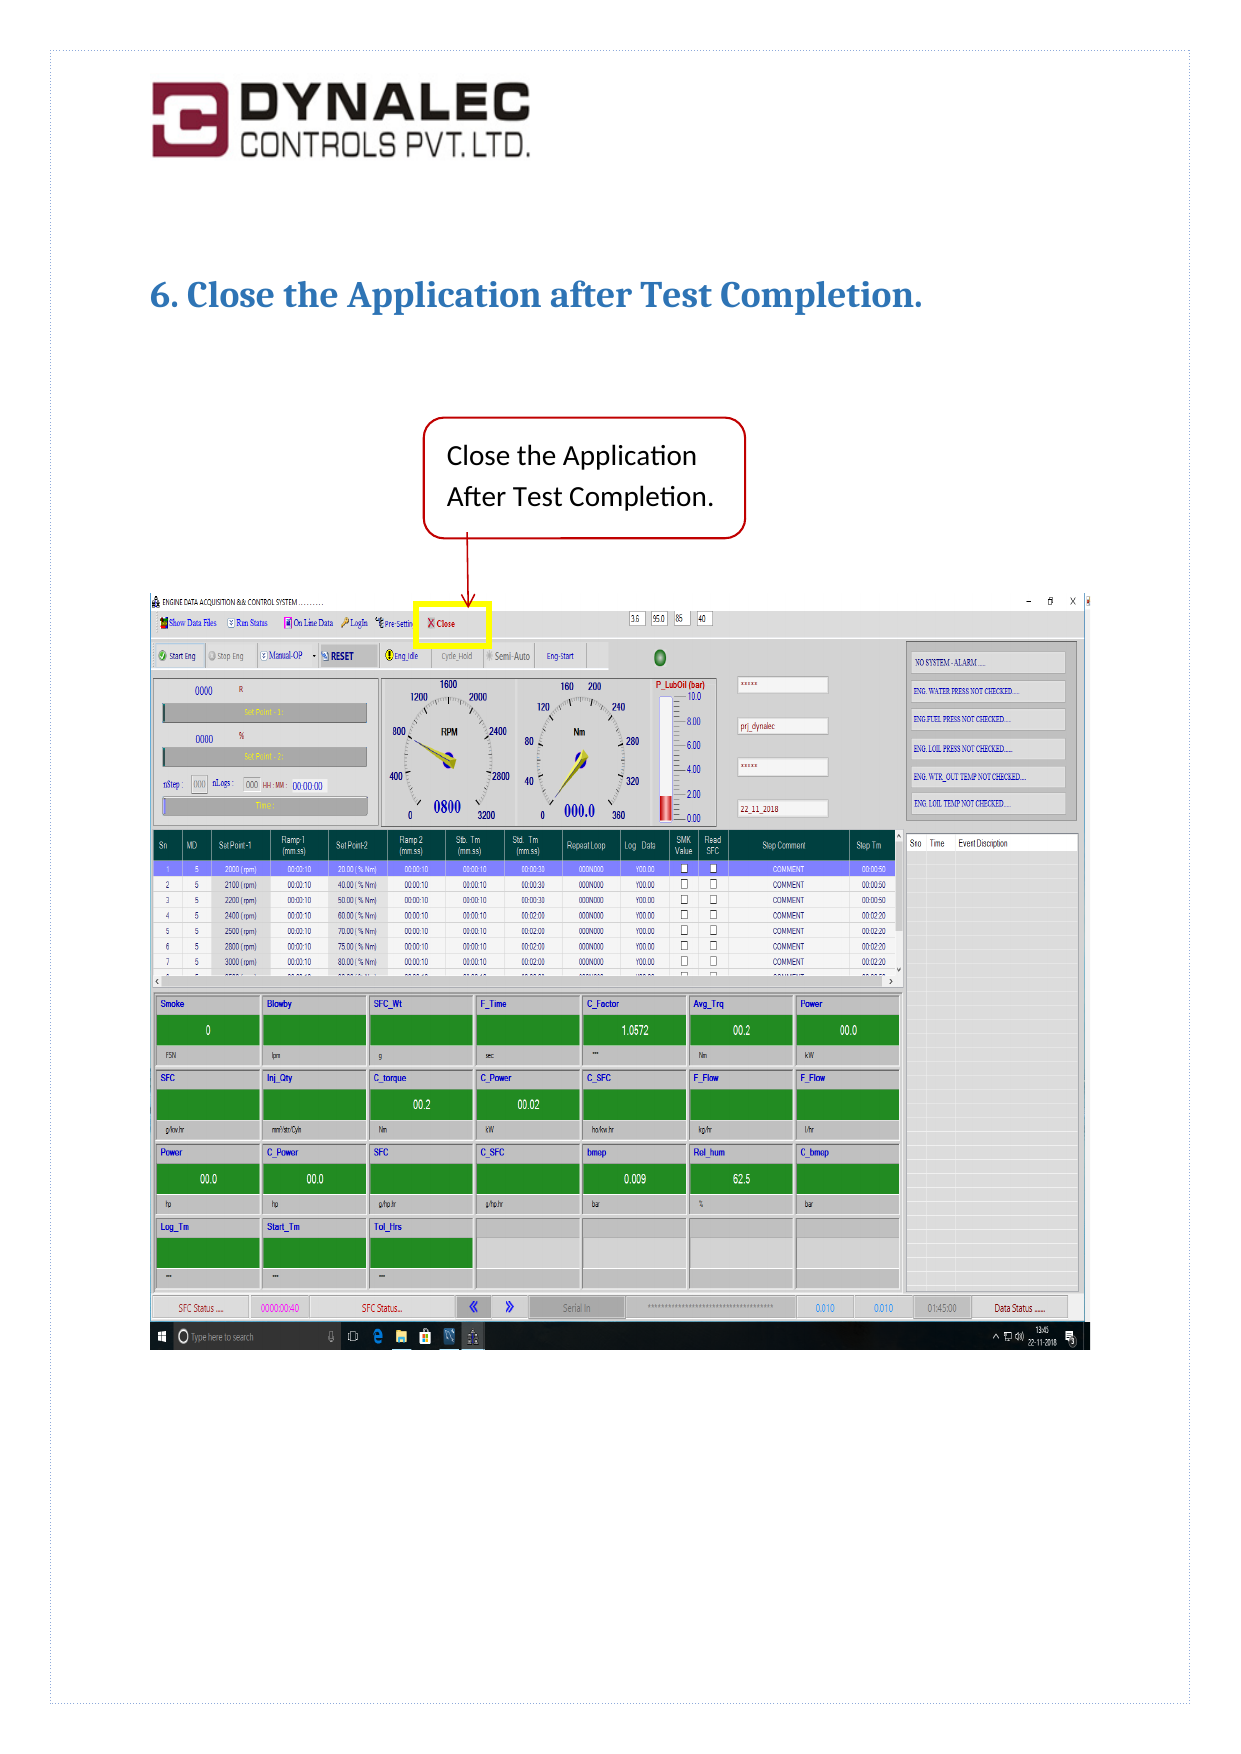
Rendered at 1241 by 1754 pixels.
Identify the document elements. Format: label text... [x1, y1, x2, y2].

picture [419, 607, 486, 643]
subtitle 6. Close the Application after Test Completion. [150, 274, 1090, 317]
picture [150, 73, 532, 162]
picture [150, 593, 1091, 1350]
